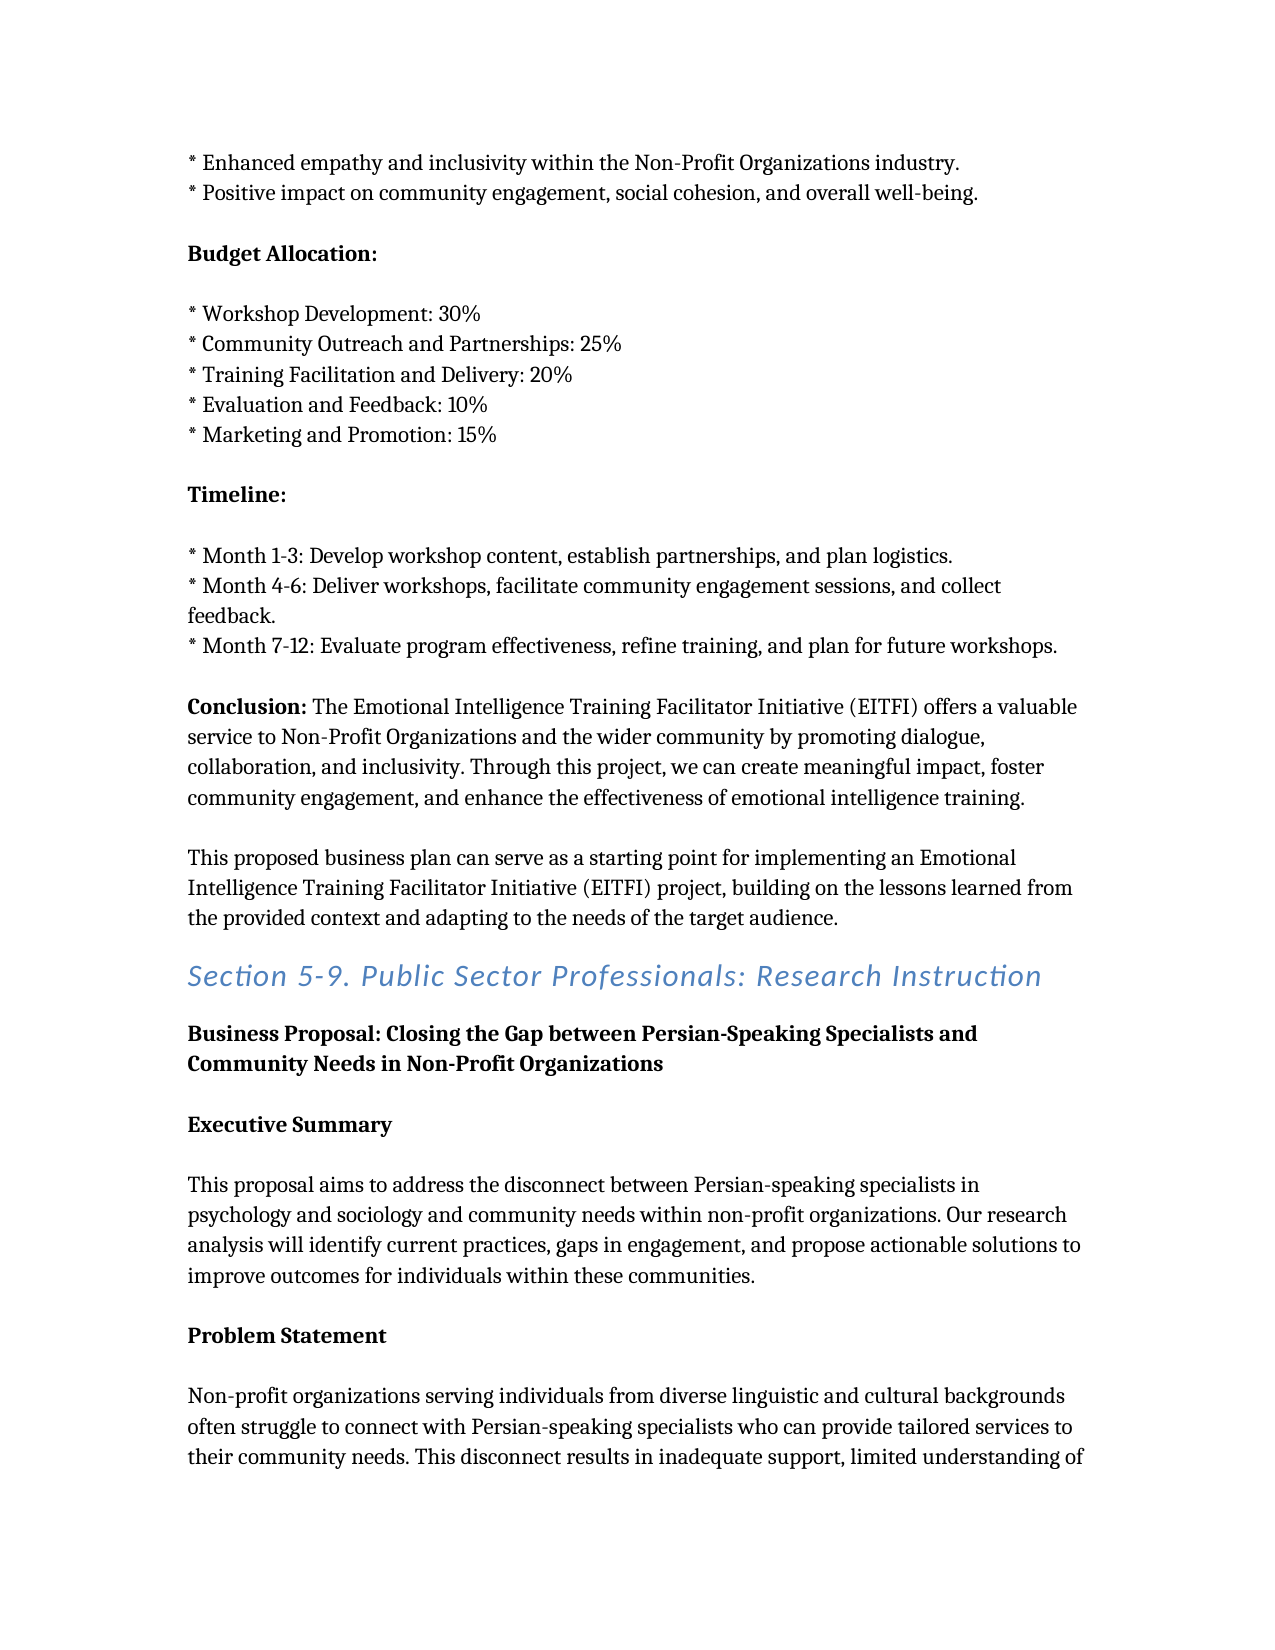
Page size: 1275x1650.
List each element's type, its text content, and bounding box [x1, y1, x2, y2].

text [187, 150, 1087, 932]
subtitle Section 5-9. Public Sector Professionals: Research Instruction [187, 956, 1087, 994]
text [187, 1021, 1087, 1470]
